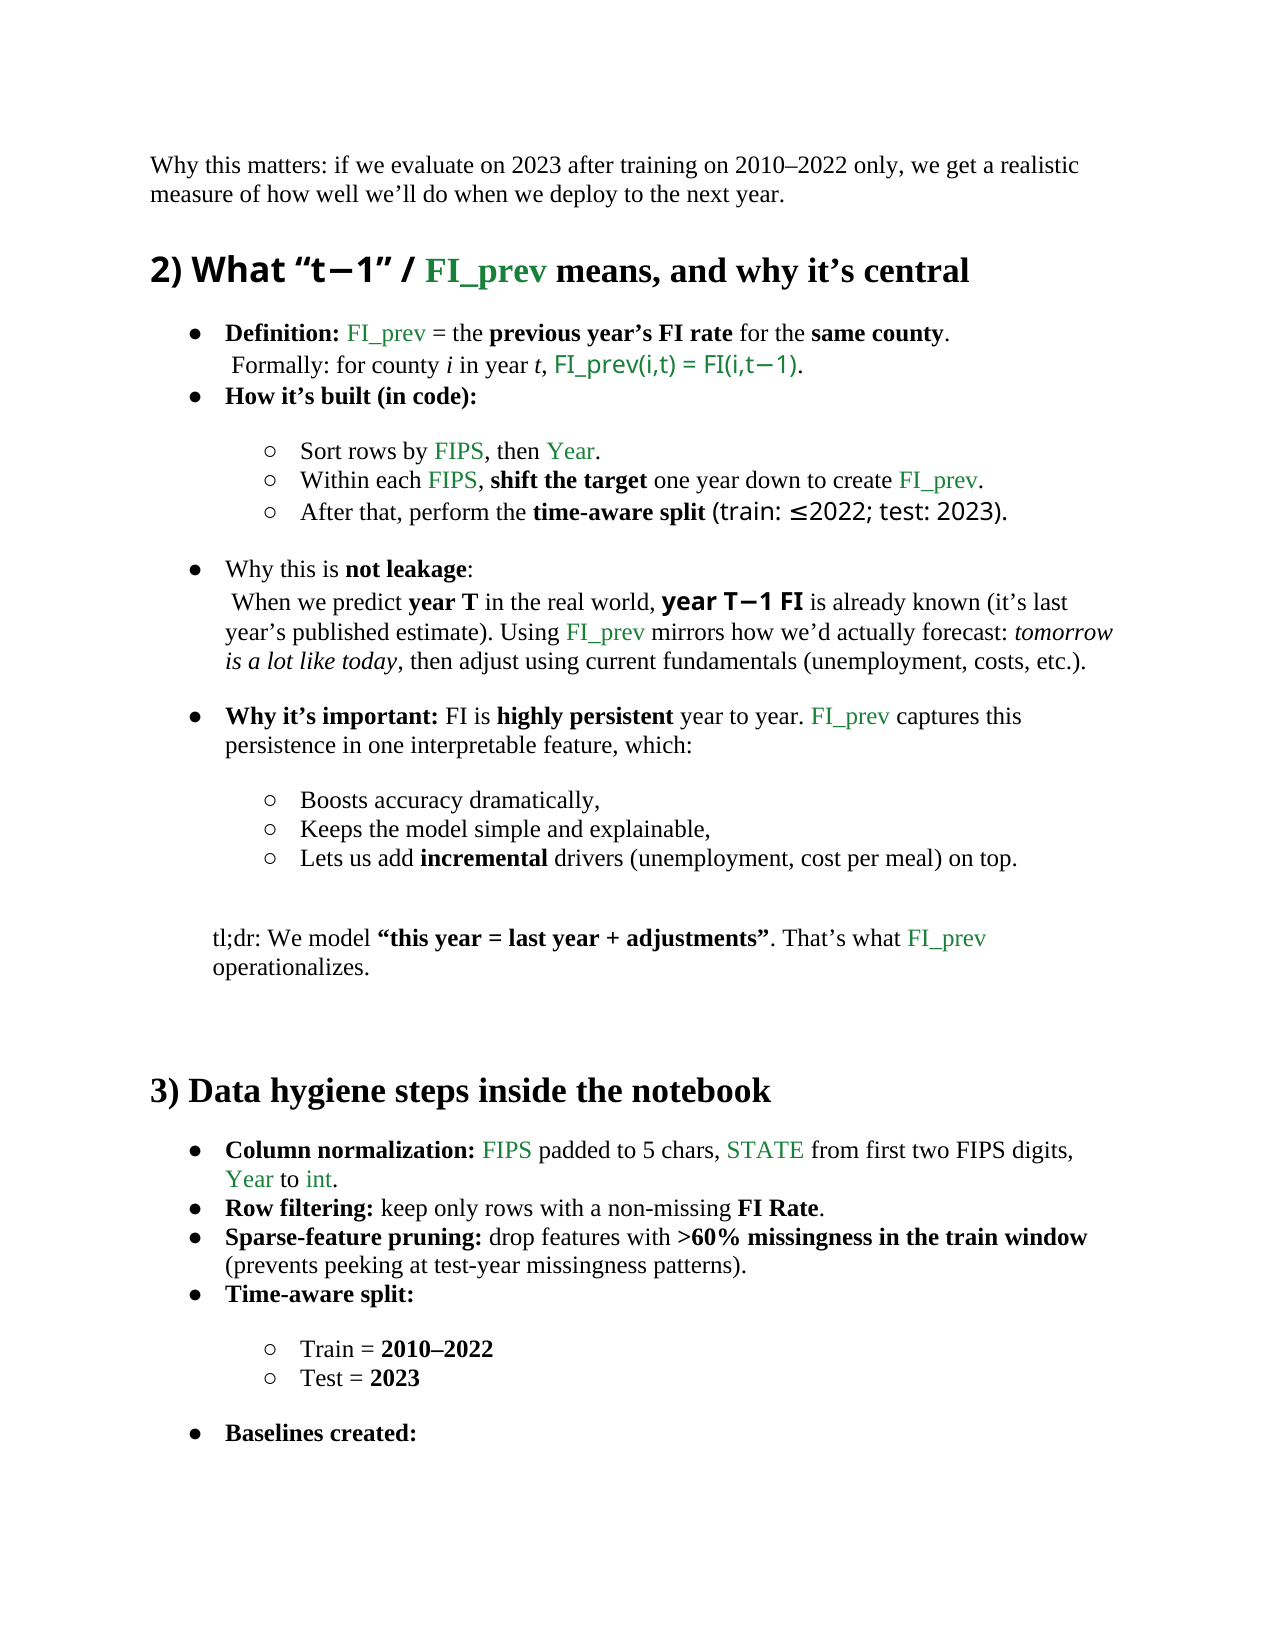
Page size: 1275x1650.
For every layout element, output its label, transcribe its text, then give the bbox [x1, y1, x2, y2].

list Within each FIPS, shift the target one year down to create FI_prev. [262, 465, 1125, 494]
list Row filtering: keep only rows with a non-missing FI Rate. [187, 1193, 1125, 1221]
list Lets us add incremental drivers (unemployment, cost per meal) on top. [262, 843, 1125, 898]
list Train = 2010–2022 [262, 1334, 1125, 1363]
list How it’s built (in code): [187, 381, 1125, 436]
subtitle 3) Data hygiene steps inside the notebook [150, 1069, 1125, 1110]
list After that, perform the time-aware split (train: ≤2022; test: 2023). [262, 494, 1125, 554]
list Boosts accuracy dramatically, [262, 785, 1125, 814]
list Sort rows by FIPS, then Year. [262, 436, 1125, 465]
list Why this is not leakage: When we predict year T in the real world, year T−1 FI is already known (it’s last year’s published estimate). Using FI_prev mirrors how we’d actually forecast: tomorrow is a lot like today, then adjust using current fundamentals (unemployment, costs, etc.). [187, 554, 1125, 701]
list Column normalization: FIPS padded to 5 chars, STATE from first two FIPS digits, Year to int. [187, 1135, 1125, 1193]
list Why it’s important: FI is highly persistent year to year. FI_prev captures this persistence in one interpretable feature, which: [187, 701, 1125, 785]
text Why this matters: if we evaluate on 2023 after training on 2010–2022 only, we get a realistic measure of how well we’ll do when we deploy to the next year. [150, 150, 1125, 207]
list Test = 2023 [262, 1363, 1125, 1418]
subtitle 2) What “t−1” / FI_prev means, and why it’s central [150, 245, 1125, 293]
list Sparse-feature pruning: drop features with >60% missingness in the train window (prevents peeking at test-year missingness patterns). [187, 1221, 1125, 1279]
list Time-aware split: [187, 1279, 1125, 1334]
list Definition: FI_prev = the previous year’s FI rate for the same county. Formally: for county i in year t, FI_prev(i,t) = FI(i,t−1). [187, 318, 1125, 381]
text tl;dr: We model “this year = last year + adjustments”. That’s what FI_prev operationalizes. [212, 923, 1062, 980]
list Baselines created: [187, 1418, 1125, 1473]
list Keeps the model simple and explainable, [262, 814, 1125, 843]
